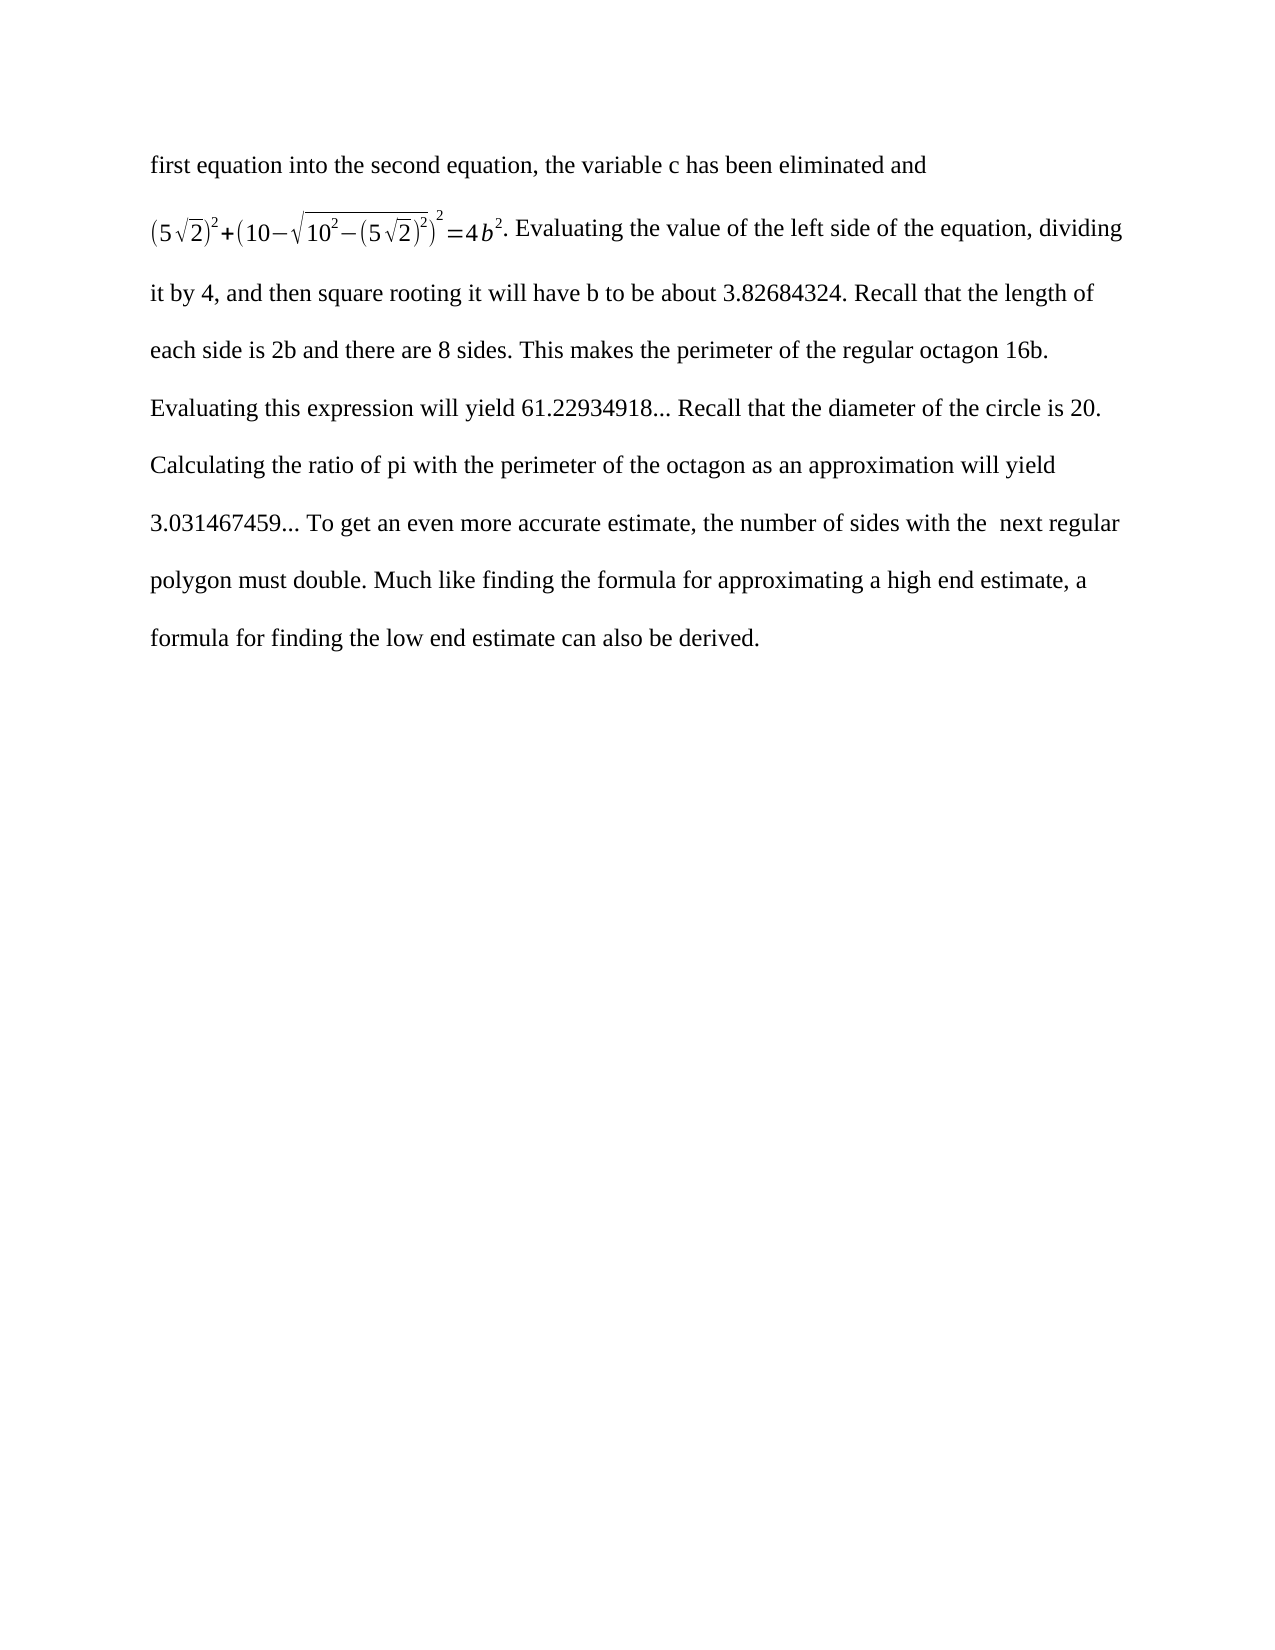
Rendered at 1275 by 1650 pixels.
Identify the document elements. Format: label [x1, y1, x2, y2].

text [150, 150, 1125, 707]
